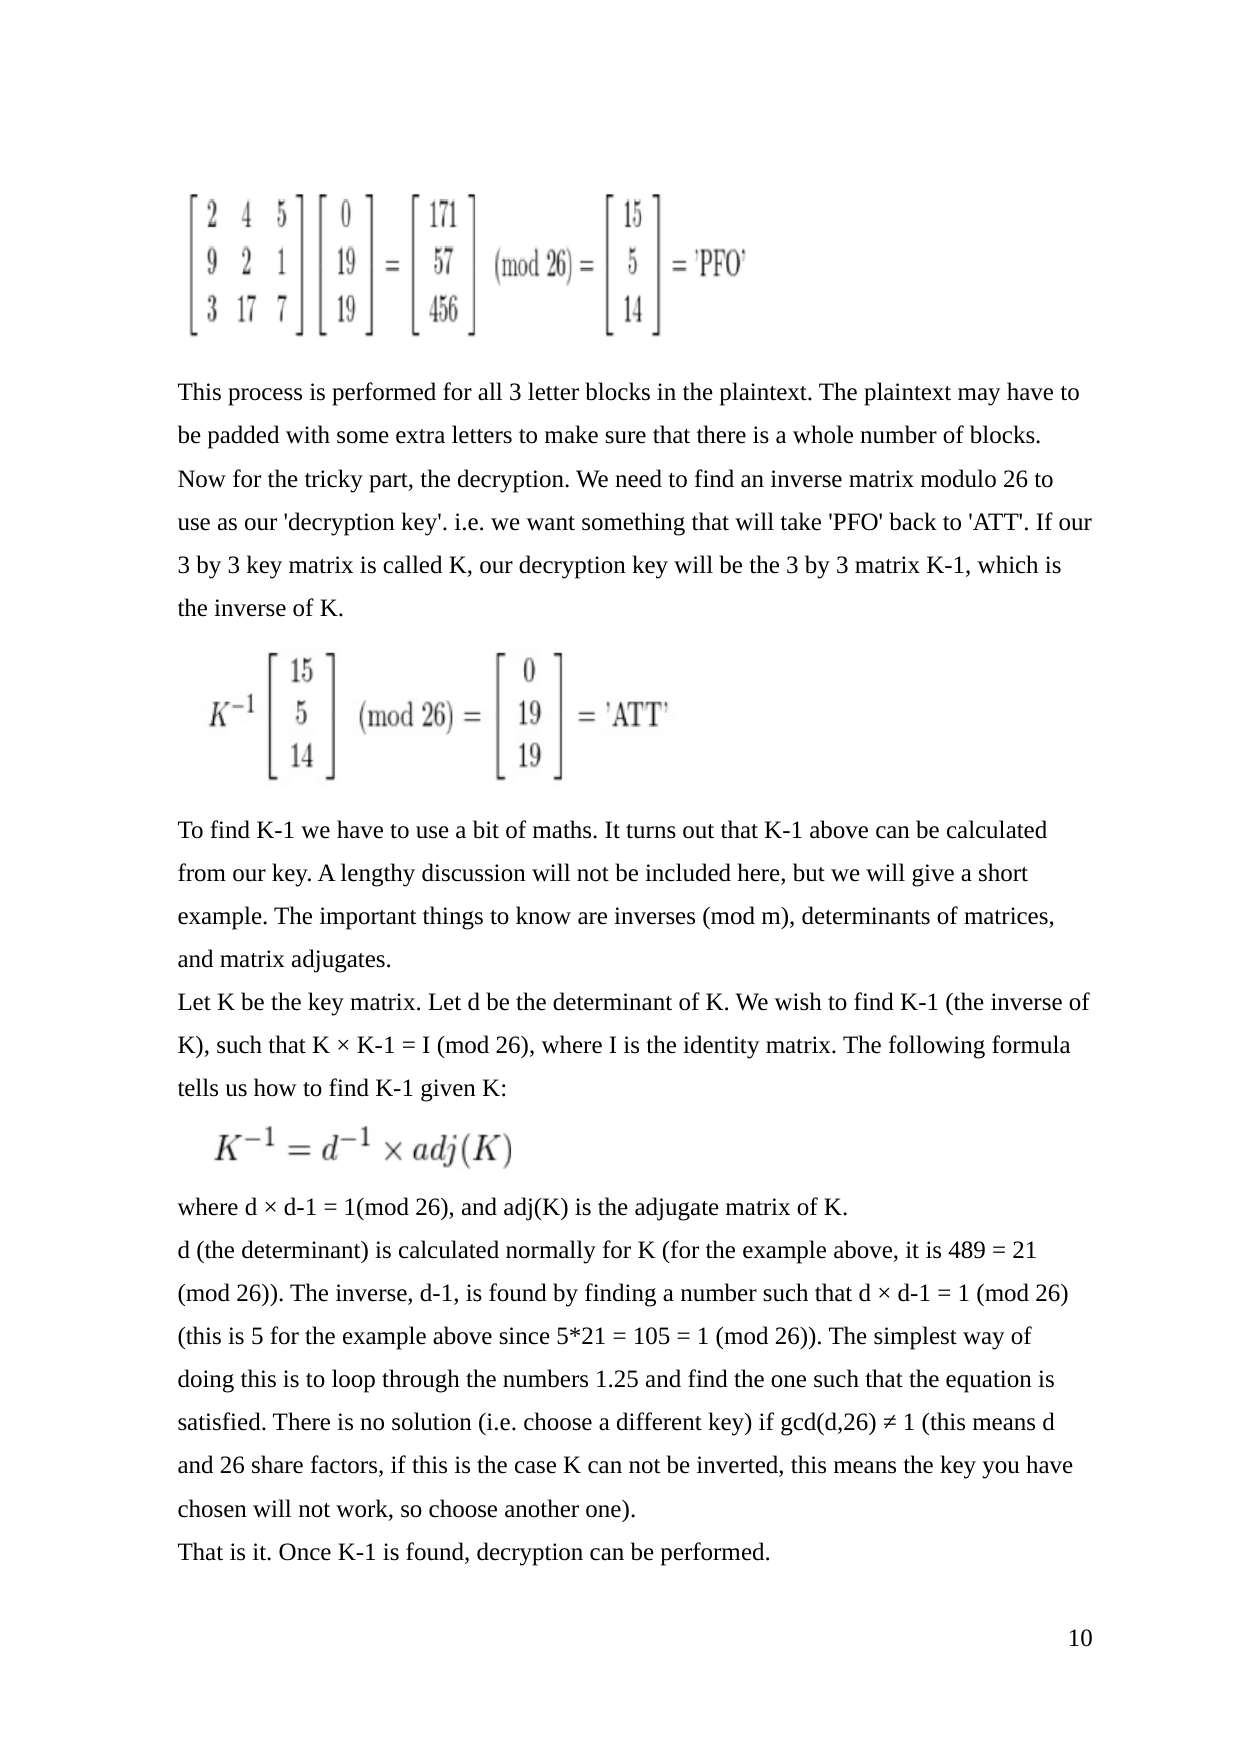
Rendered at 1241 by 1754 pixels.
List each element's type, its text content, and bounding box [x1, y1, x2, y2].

text Let K be the key matrix. Let d be the determinant of K. We wish to find K-1 (the inverse of K), such that K × K-1 = I (mod 26), where I is the identity matrix. The following formula tells us how to find K-1 given K: [177, 987, 1092, 1102]
picture [177, 636, 692, 801]
text This process is performed for all 3 letter blocks in the plaintext. The plaintext may have to be padded with some extra letters to make sure that there is a whole number of blocks. [177, 377, 1092, 449]
text where d × d-1 = 1(mod 26), and adj(K) is the adjugate matrix of K. [177, 1192, 1092, 1221]
text To find K-1 we have to use a bit of maths. It turns out that K-1 above can be calculated from our key. A lengthy discussion will not be included here, but we will give a short example. The important things to know are inverses (mod m), determinants of matrices, and matrix adjugates. [177, 815, 1092, 973]
text Now for the tricky part, the decryption. We need to find an inverse matrix modulo 26 to use as our 'decryption key'. i.e. we want something that will take 'PFO' back to 'ATT'. If our 3 by 3 key matrix is called K, our decryption key will be the 3 by 3 matrix K-1, which is the inverse of K. [177, 464, 1092, 622]
text d (the determinant) is calculated normally for K (for the example above, it is 489 = 21 (mod 26)). The inverse, d-1, is found by finding a number such that d × d-1 = 1 (mod 26) (this is 5 for the example above since 5*21 = 105 = 1 (mod 26)). The simplest way of doing this is to loop through the numbers 1.25 and find the one such that the equation is satisfied. There is no solution (i.e. choose a different key) if gcd(d,26) ≠ 1 (this means d and 26 share factors, if this is the case K can not be inverted, this means the key you have chosen will not work, so choose another one). [177, 1235, 1092, 1522]
picture [177, 1116, 528, 1178]
text That is it. Once K-1 is found, decryption can be performed. [177, 1537, 1092, 1566]
picture [177, 177, 762, 364]
